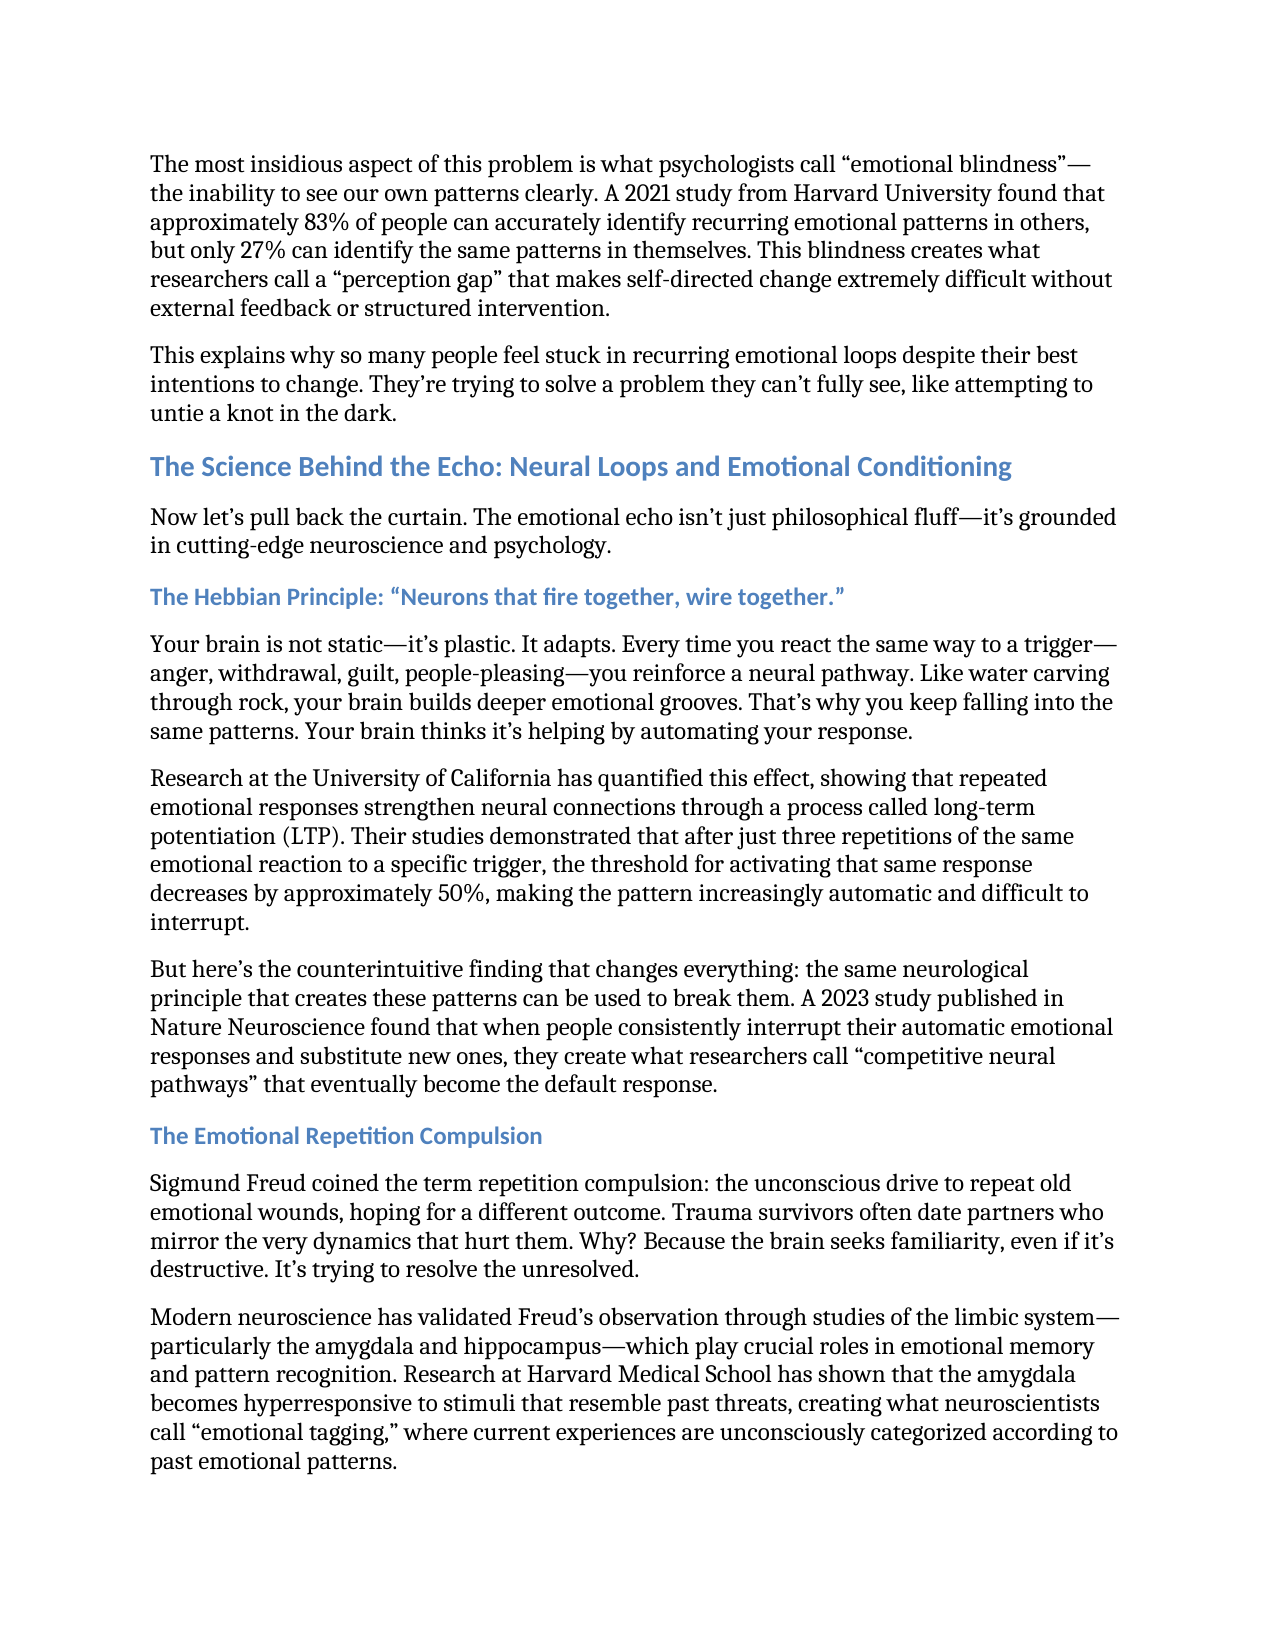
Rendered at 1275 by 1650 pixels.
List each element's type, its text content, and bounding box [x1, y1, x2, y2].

text This explains why so many people feel stuck in recurring emotional loops despite their best intentions to change. They’re trying to solve a problem they can’t fully see, like attempting to untie a knot in the dark. [150, 341, 1125, 427]
text Research at the University of California has quantified this effect, showing that repeated emotional responses strengthen neural connections through a process called long-term potentiation (LTP). Their studies demonstrated that after just three repetitions of the same emotional reaction to a specific trigger, the threshold for activating that same response decreases by approximately 50%, making the pattern increasingly automatic and difficult to interrupt. [150, 764, 1125, 937]
subtitle The Emotional Repetition Compulsion [150, 1120, 1125, 1150]
subtitle The Hebbian Principle: “Neurons that fire together, wire together.” [150, 581, 1125, 612]
subtitle The Science Behind the Echo: Neural Loops and Emotional Conditioning [150, 448, 1125, 484]
text The most insidious aspect of this problem is what psychologists call “emotional blindness”—the inability to see our own patterns clearly. A 2021 study from Harvard University found that approximately 83% of people can accurately identify recurring emotional patterns in others, but only 27% can identify the same patterns in themselves. This blindness creates what researchers call a “perception gap” that makes self-directed change extremely difficult without external feedback or structured intervention. [150, 150, 1125, 322]
text Sigmund Freud coined the term repetition compulsion: the unconscious drive to repeat old emotional wounds, hoping for a different outcome. Trauma survivors often date partners who mirror the very dynamics that hurt them. Why? Because the brain seeks familiarity, even if it’s destructive. It’s trying to resolve the unresolved. [150, 1169, 1125, 1284]
text Modern neuroscience has validated Freud’s observation through studies of the limbic system—particularly the amygdala and hippocampus—which play crucial roles in emotional memory and pattern recognition. Research at Harvard Medical School has shown that the amygdala becomes hyperresponsive to stimuli that resemble past threats, creating what neuroscientists call “emotional tagging,” where current experiences are unconsciously categorized according to past emotional patterns. [150, 1303, 1125, 1475]
text Now let’s pull back the curtain. The emotional echo isn’t just philosophical fluff—it’s grounded in cutting-edge neuroscience and psychology. [150, 503, 1125, 560]
text Your brain is not static—it’s plastic. It adapts. Every time you react the same way to a trigger—anger, withdrawal, guilt, people-pleasing—you reinforce a neural pathway. Like water carving through rock, your brain builds deeper emotional grooves. That’s why you keep falling into the same patterns. Your brain thinks it’s helping by automating your response. [150, 630, 1125, 745]
text But here’s the counterintuitive finding that changes everything: the same neurological principle that creates these patterns can be used to break them. A 2023 study published in Nature Neuroscience found that when people consistently interrupt their automatic emotional responses and substitute new ones, they create what researchers call “competitive neural pathways” that eventually become the default response. [150, 955, 1125, 1099]
